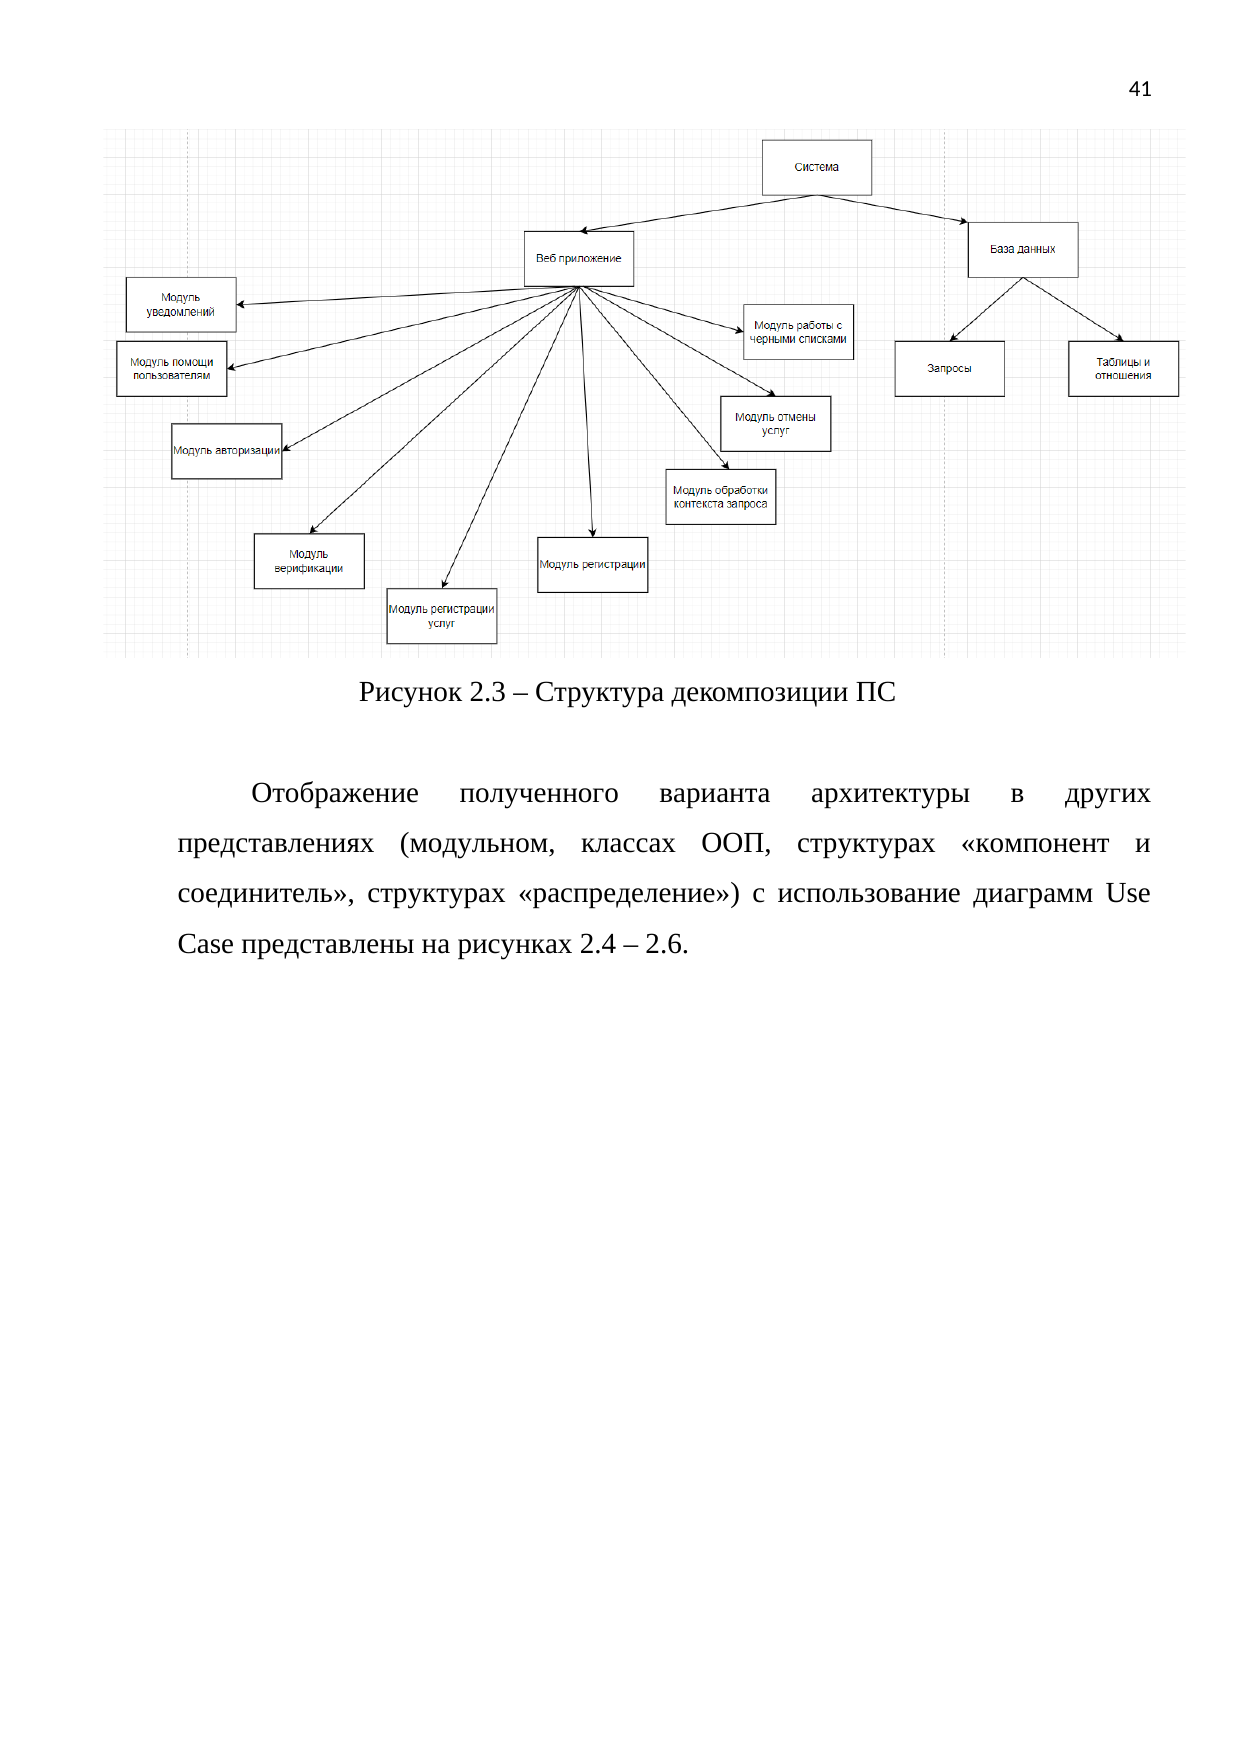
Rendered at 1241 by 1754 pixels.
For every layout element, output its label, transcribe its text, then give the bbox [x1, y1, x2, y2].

text Рисунок 2.3 – Структура декомпозиции ПС [103, 674, 1152, 708]
picture [103, 129, 1186, 658]
text Отображение полученного варианта архитектуры в других представлениях (модульном, классах ООП, структурах «компонент и соединитель», структурах «распределение») с использование диаграмм Use Case представлены на рисунках 2.4 – 2.6. [177, 775, 1152, 959]
